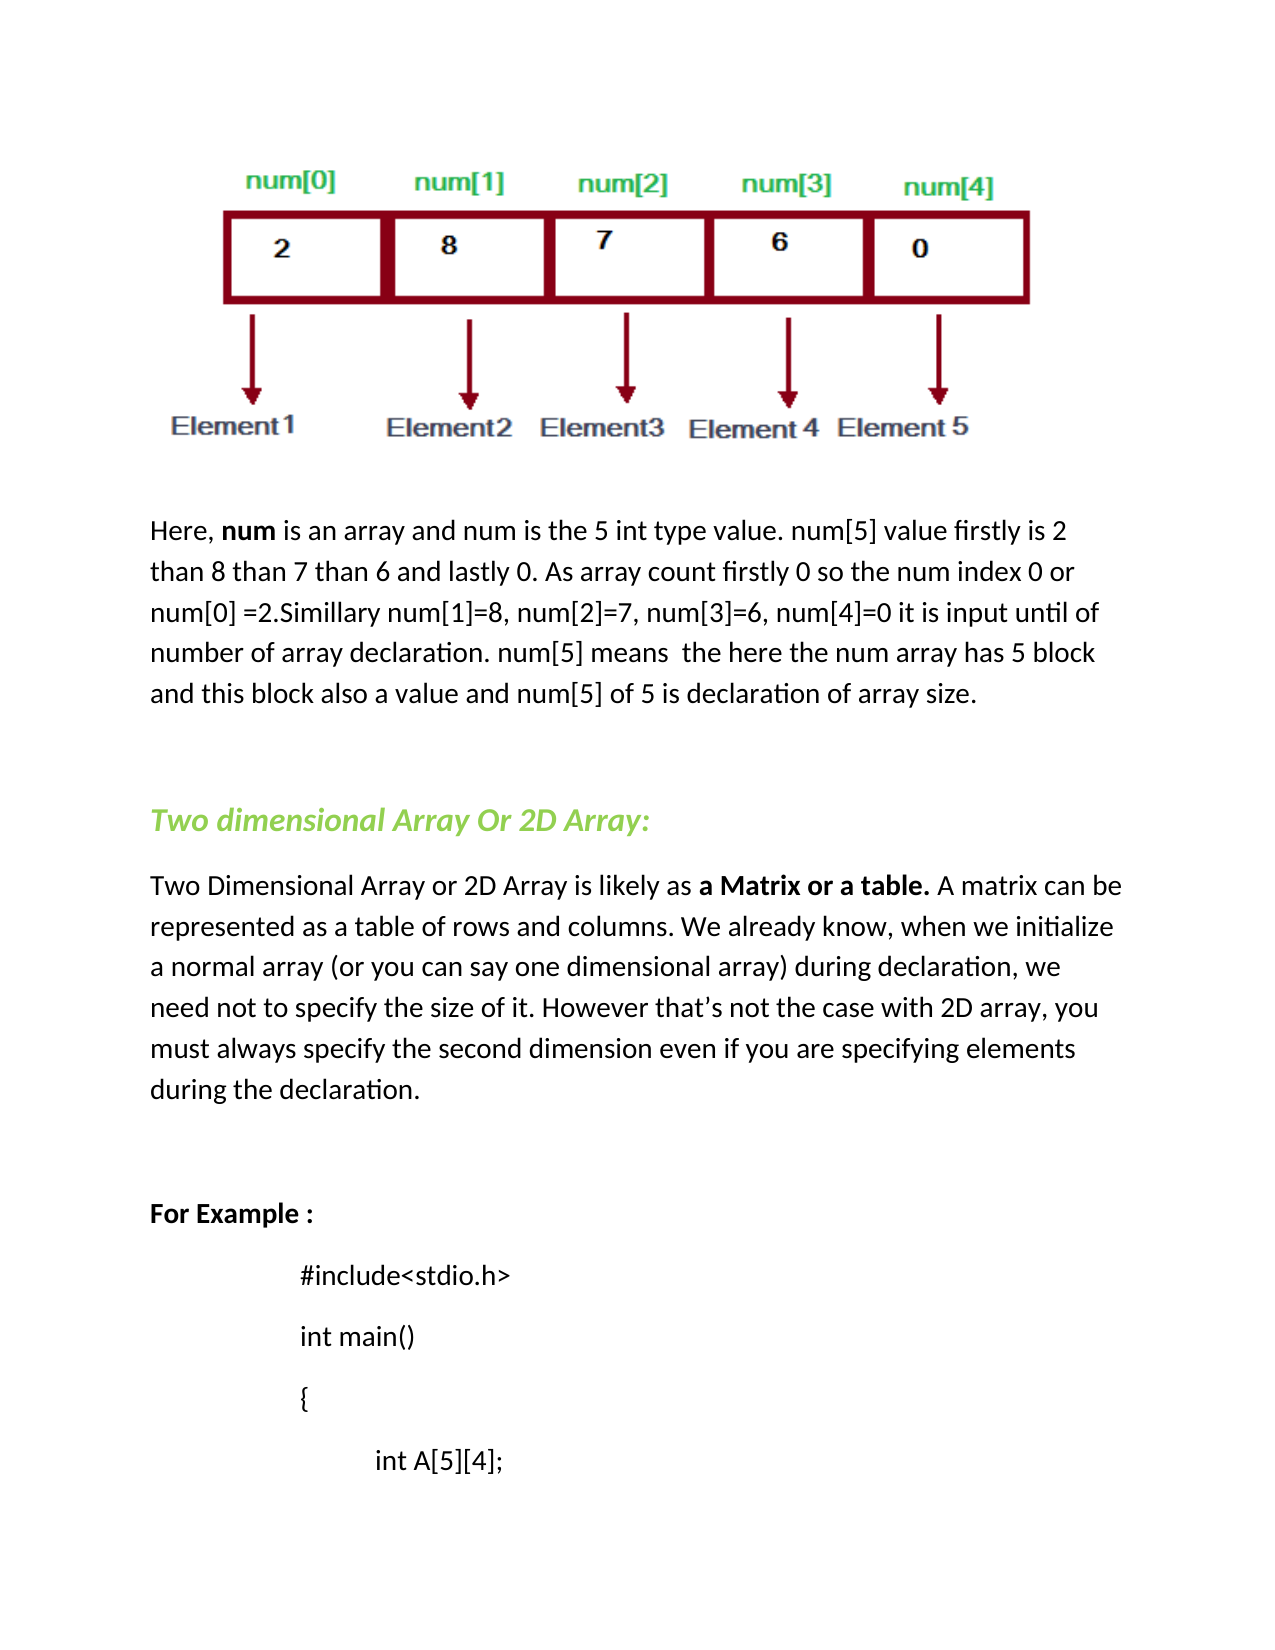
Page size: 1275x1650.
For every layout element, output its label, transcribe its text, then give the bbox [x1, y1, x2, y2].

text Two Dimensional Array or 2D Array is likely as a Matrix or a table. A matrix can be represented as a table of rows and columns. We already know, when we initialize a normal array (or you can say one dimensional array) during declaration, we need not to specify the size of it. However that’s not the case with 2D array, you must always specify the second dimension even if you are specifying elements during the declaration. [150, 867, 1125, 1107]
text #include<stdio.h> [150, 1257, 1125, 1292]
text { [150, 1380, 1125, 1416]
text Two dimensional Array Or 2D Array: [150, 799, 1125, 840]
text int A[5][4]; [150, 1442, 1125, 1478]
text int main() [150, 1318, 1125, 1354]
picture [150, 150, 1072, 487]
text For Example : [150, 1195, 1125, 1231]
text Here, num is an array and num is the 5 int type value. num[5] value firstly is 2 than 8 than 7 than 6 and lastly 0. As array count firstly 0 so the num index 0 or num[0] =2.Simillary num[1]=8, num[2]=7, num[3]=6, num[4]=0 it is input until of number of array declaration. num[5] means the here the num array has 5 block and this block also a value and num[5] of 5 is declaration of array size. [150, 512, 1125, 711]
